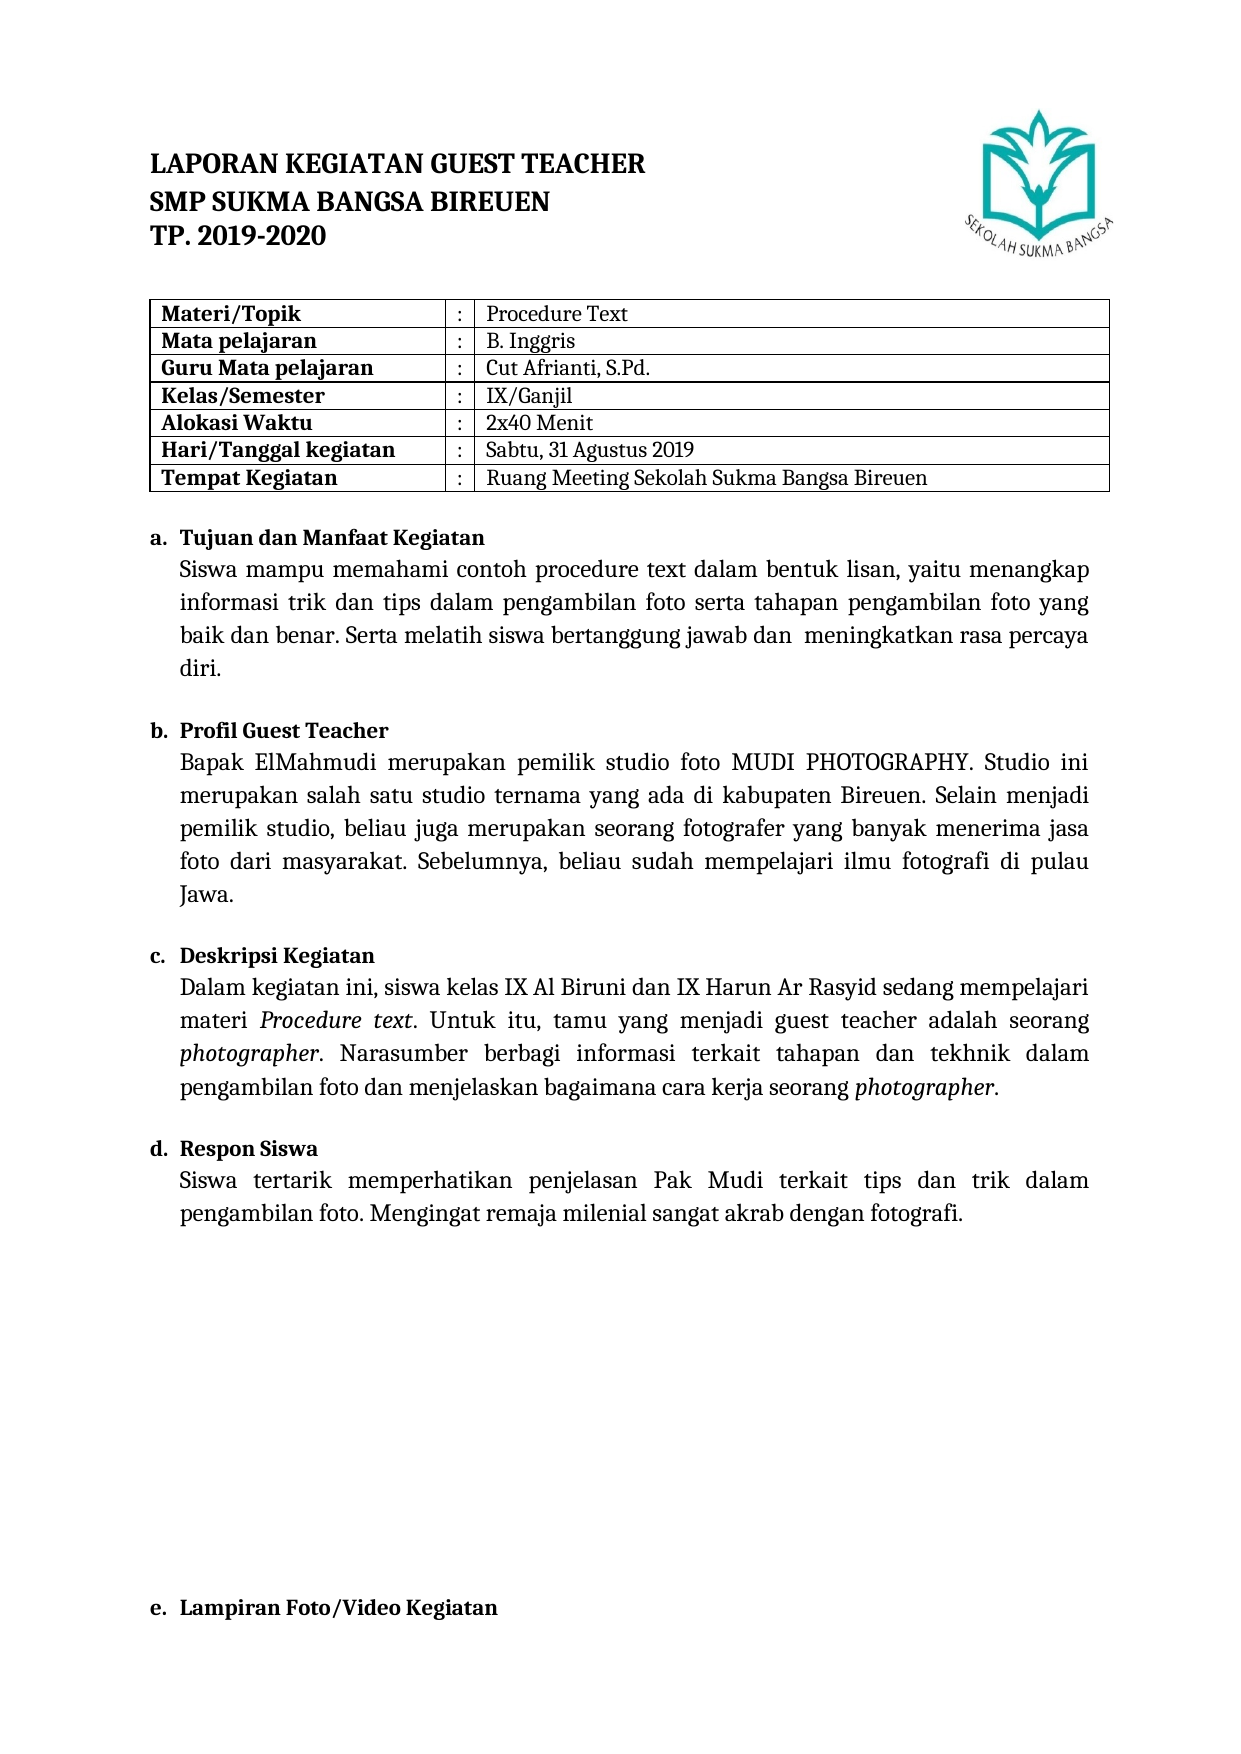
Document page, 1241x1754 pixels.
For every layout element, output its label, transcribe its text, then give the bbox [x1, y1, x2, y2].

list Siswa mampu memahami contoh procedure text dalam bentuk lisan, yaitu menangkap informasi trik dan tips dalam pengambilan foto serta tahapan pengambilan foto yang baik dan benar. Serta melatih siswa bertanggung jawab dan meningkatkan rasa percaya diri. [179, 555, 1090, 683]
text LAPORAN KEGIATAN GUEST TEACHER [150, 147, 1090, 181]
list Respon Siswa [150, 1136, 1090, 1162]
table_cell Cut Afrianti, S.Pd. [475, 355, 1109, 381]
picture [964, 108, 1114, 261]
text TP. 2019-2020 [150, 219, 1090, 253]
list Bapak ElMahmudi merupakan pemilik studio foto MUDI PHOTOGRAPHY. Studio ini merupakan salah satu studio ternama yang ada di kabupaten Bireuen. Selain menjadi pemilik studio, beliau juga merupakan seorang fotografer yang banyak menerima jasa foto dari masyarakat. Sebelumnya, beliau sudah mempelajari ilmu fotografi di pulau Jawa. [179, 748, 1090, 909]
table_cell Guru Mata pelajaran [151, 355, 445, 381]
list Tujuan dan Manfaat Kegiatan [150, 525, 1090, 551]
list Profil Guest Teacher [150, 718, 1090, 744]
table_header : [446, 300, 474, 327]
table_cell : [446, 437, 474, 464]
table_cell Tempat Kegiatan [151, 465, 445, 491]
table_cell Kelas/Semester [151, 383, 445, 409]
table_cell Sabtu, 31 Agustus 2019 [475, 437, 1109, 464]
table_cell : [446, 383, 474, 409]
list Dalam kegiatan ini, siswa kelas IX Al Biruni dan IX Harun Ar Rasyid sedang mempelajari materi Procedure text. Untuk itu, tamu yang menjadi guest teacher adalah seorang photographer. Narasumber berbagi informasi terkait tahapan dan tekhnik dalam pengambilan foto dan menjelaskan bagaimana cara kerja seorang photographer. [179, 973, 1090, 1101]
table_cell : [446, 355, 474, 381]
table_cell : [446, 465, 474, 491]
table_cell Mata pelajaran [151, 328, 445, 354]
table_cell IX/Ganjil [475, 383, 1109, 409]
list Lampiran Foto/Video Kegiatan [150, 1594, 1090, 1621]
table_cell Ruang Meeting Sekolah Sukma Bangsa Bireuen [475, 465, 1109, 491]
table_header Materi/Topik [151, 300, 445, 327]
table_cell : [446, 410, 474, 436]
table_cell Hari/Tanggal kegiatan [151, 437, 445, 464]
list Siswa tertarik memperhatikan penjelasan Pak Mudi terkait tips dan trik dalam pengambilan foto. Mengingat remaja milenial sangat akrab dengan fotografi. [179, 1166, 1090, 1228]
table_cell 2x40 Menit [475, 410, 1109, 436]
table_cell B. Inggris [475, 328, 1109, 354]
list Deskripsi Kegiatan [150, 943, 1090, 969]
table_cell : [446, 328, 474, 354]
text SMP SUKMA BANGSA BIREUEN [150, 186, 1090, 219]
table_header Procedure Text [475, 300, 1109, 327]
table_cell Alokasi Waktu [151, 410, 445, 436]
